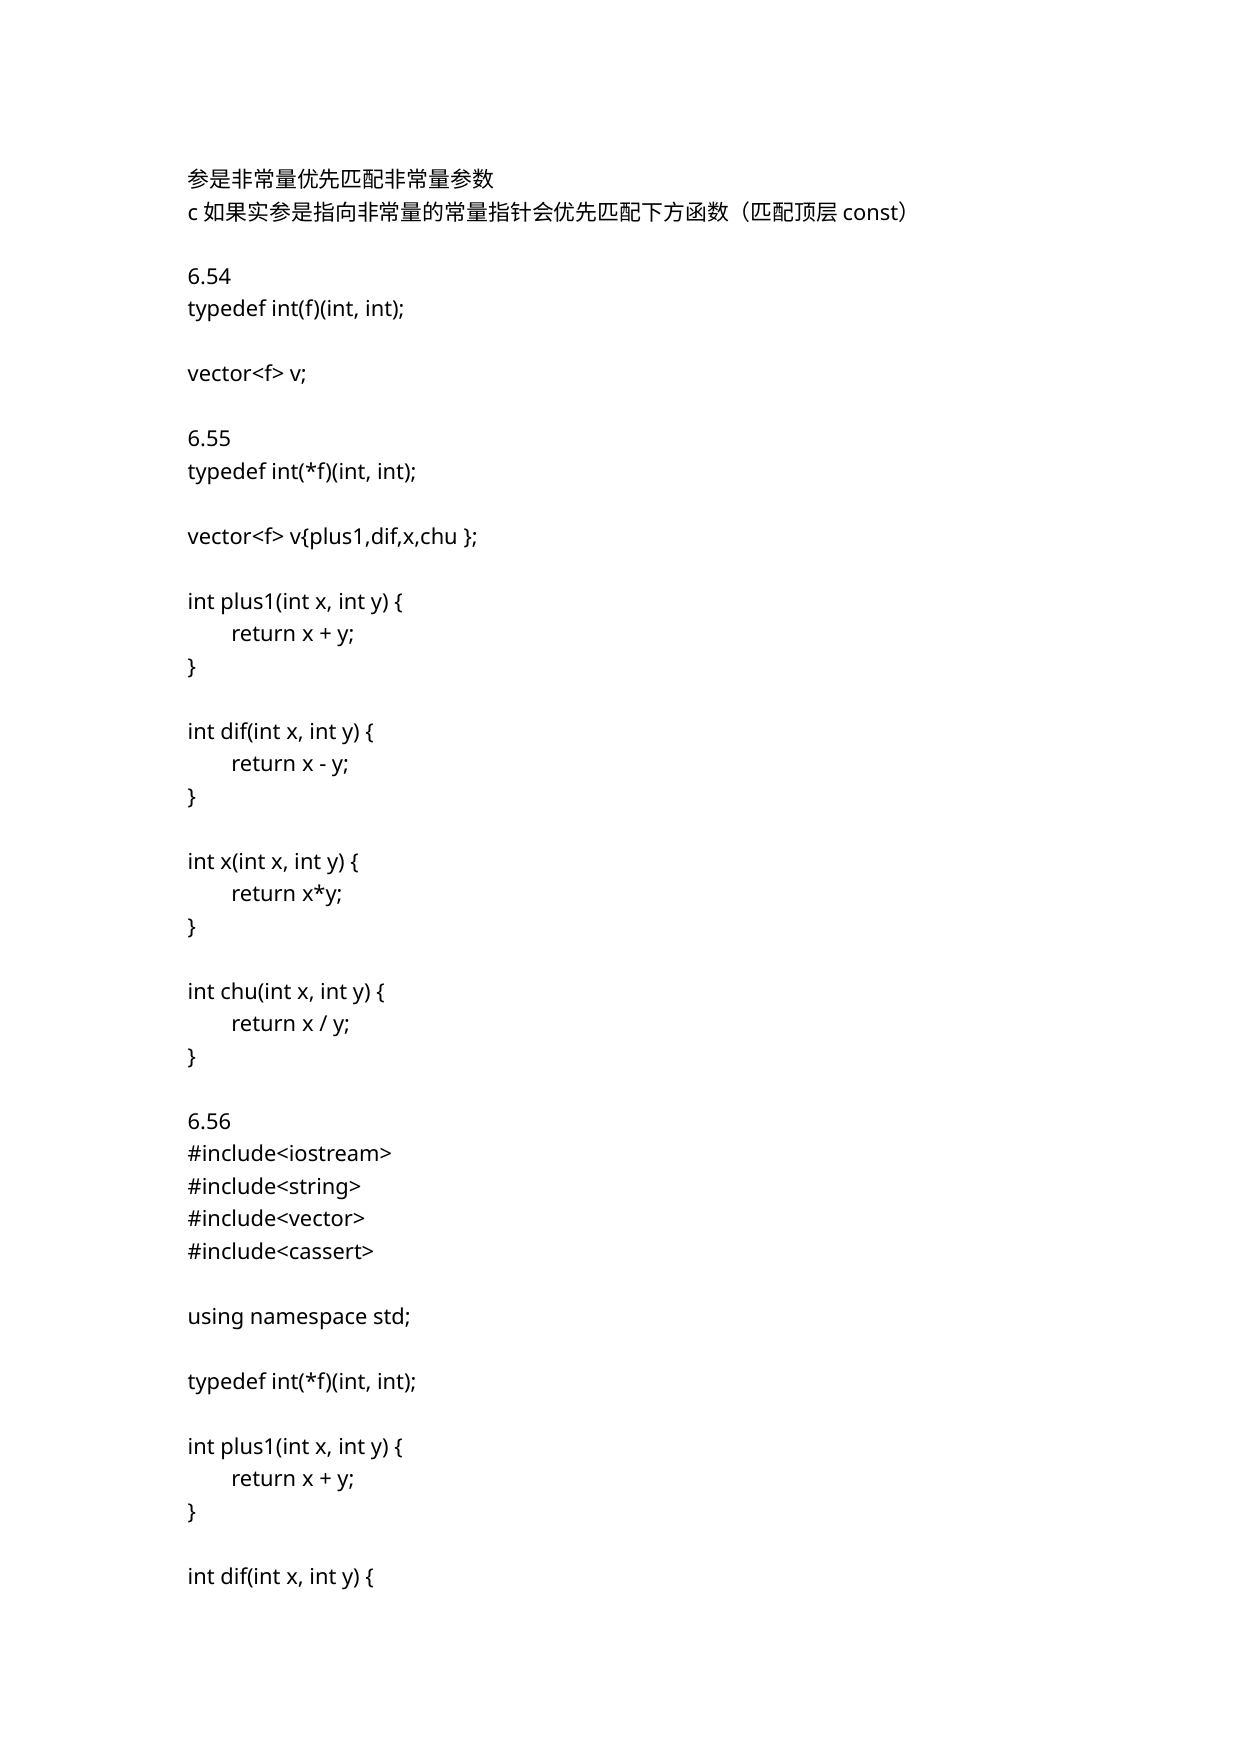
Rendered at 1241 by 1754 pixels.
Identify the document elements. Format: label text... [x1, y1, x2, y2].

text #include<iostream> [187, 1137, 1053, 1169]
text return x - y; [187, 747, 1053, 779]
text int chu(int x, int y) { [187, 974, 1053, 1007]
text } [187, 779, 1053, 812]
text int plus1(int x, int y) { [187, 1429, 1053, 1462]
text 6.56 [187, 1104, 1053, 1137]
text } [187, 649, 1053, 682]
text int x(int x, int y) { [187, 844, 1053, 877]
text 6.54 [187, 259, 1053, 292]
text vector<f> v; [187, 357, 1053, 389]
text int dif(int x, int y) { [187, 714, 1053, 747]
text #include<vector> [187, 1202, 1053, 1234]
text vector<f> v{plus1,dif,x,chu }; [187, 519, 1053, 552]
text typedef int(f)(int, int); [187, 292, 1053, 324]
text return x + y; [187, 617, 1053, 649]
text return x*y; [187, 877, 1053, 909]
text c 如果实参是指向非常量的常量指针会优先匹配下方函数（匹配顶层const） [187, 194, 1053, 227]
text } [187, 1494, 1053, 1527]
text #include<cassert> [187, 1234, 1053, 1267]
text typedef int(*f)(int, int); [187, 1364, 1053, 1397]
text return x + y; [187, 1462, 1053, 1494]
text using namespace std; [187, 1299, 1053, 1332]
text } [187, 1039, 1053, 1072]
text return x / y; [187, 1007, 1053, 1039]
text typedef int(*f)(int, int); [187, 454, 1053, 487]
text } [187, 909, 1053, 942]
text int dif(int x, int y) { [187, 1559, 1053, 1592]
text int plus1(int x, int y) { [187, 584, 1053, 617]
text #include<string> [187, 1169, 1053, 1202]
text 6.55 [187, 422, 1053, 454]
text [187, 162, 1053, 194]
